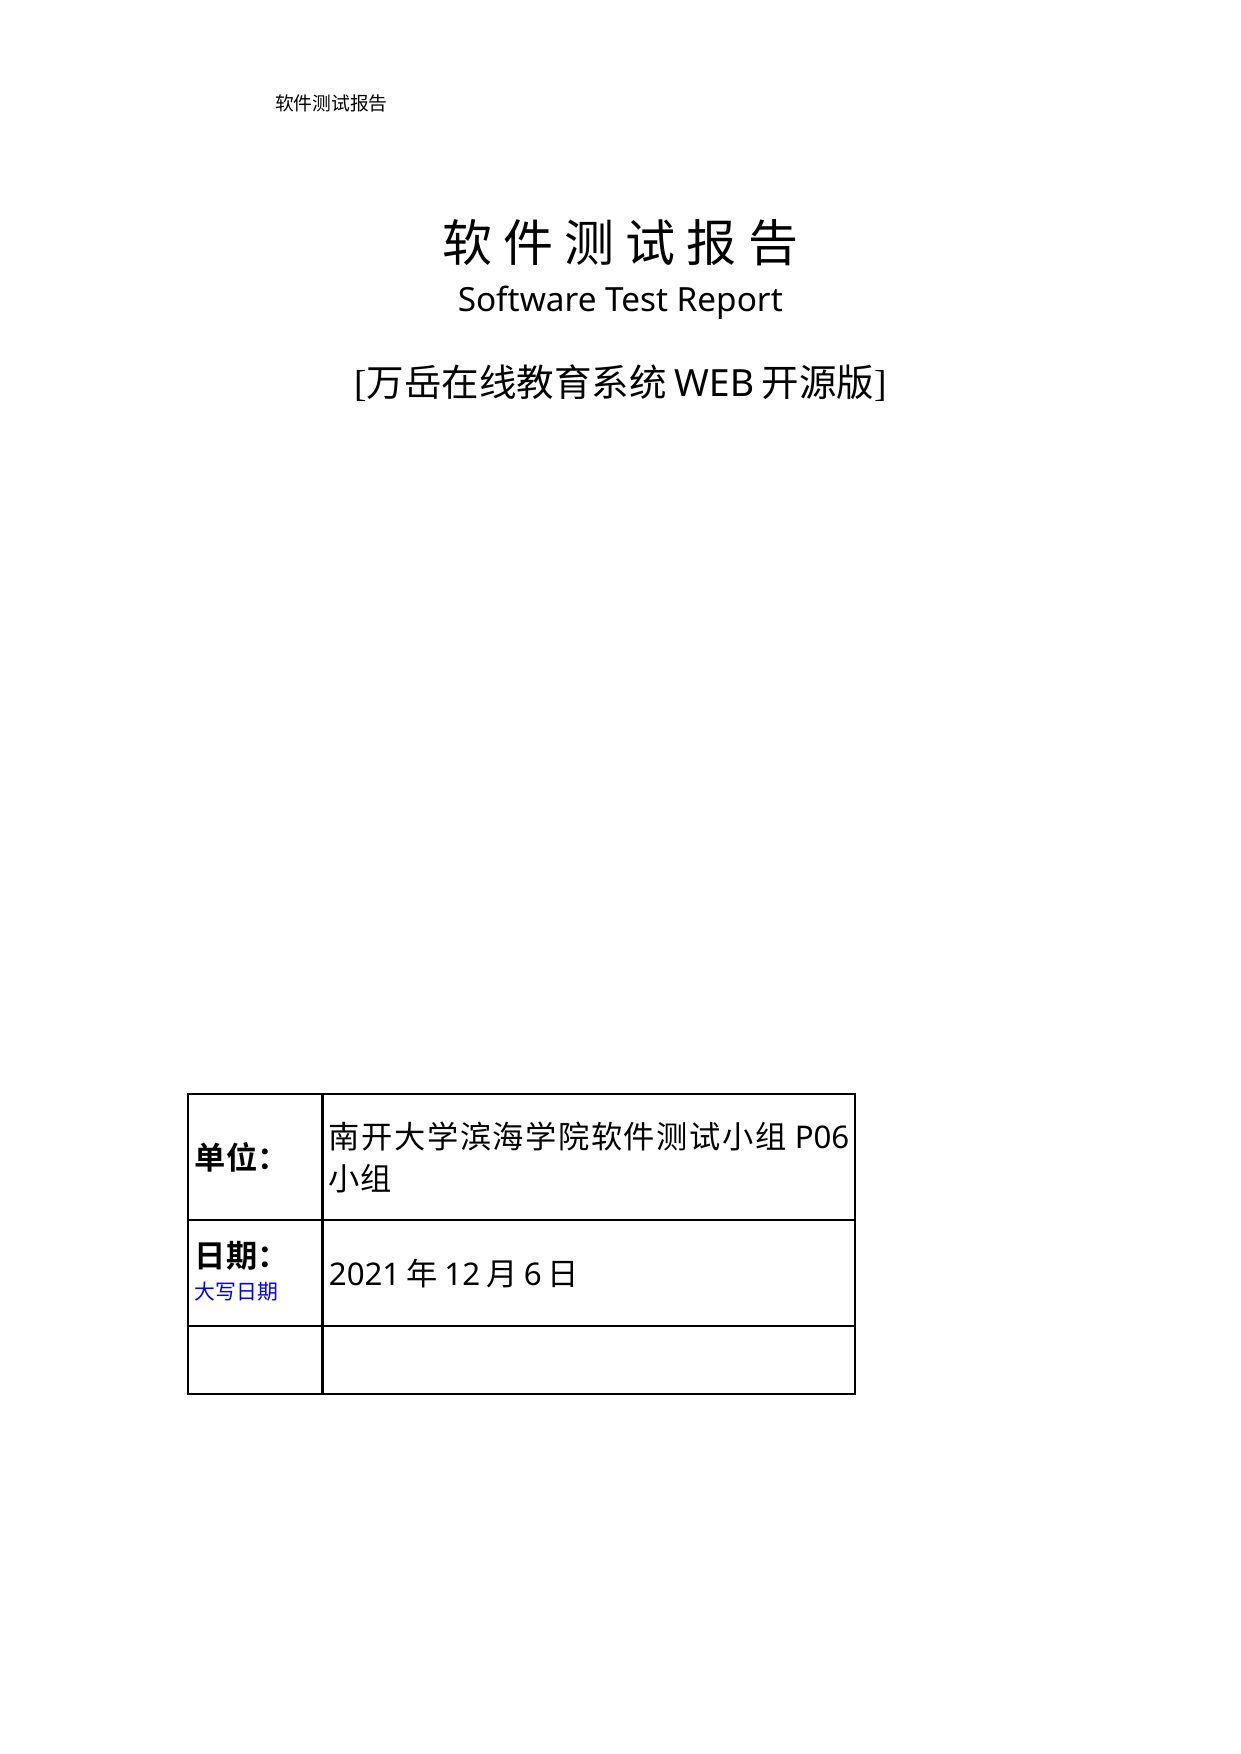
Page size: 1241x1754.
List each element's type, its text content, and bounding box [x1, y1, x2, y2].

text [万岳在线教育系统WEB开源版] [187, 363, 1053, 405]
table_cell [189, 1327, 321, 1393]
table_cell [324, 1327, 854, 1393]
table_cell 日期： 大写日期 [189, 1221, 321, 1324]
text 软 件 测 试 报 告 [187, 204, 1053, 276]
table_header 南开大学滨海学院软件测试小组P06小组 [324, 1095, 854, 1219]
table_header 单位： [189, 1095, 321, 1219]
table_cell 2021年12月6日 [324, 1221, 854, 1324]
text Software Test Report [187, 276, 1053, 321]
